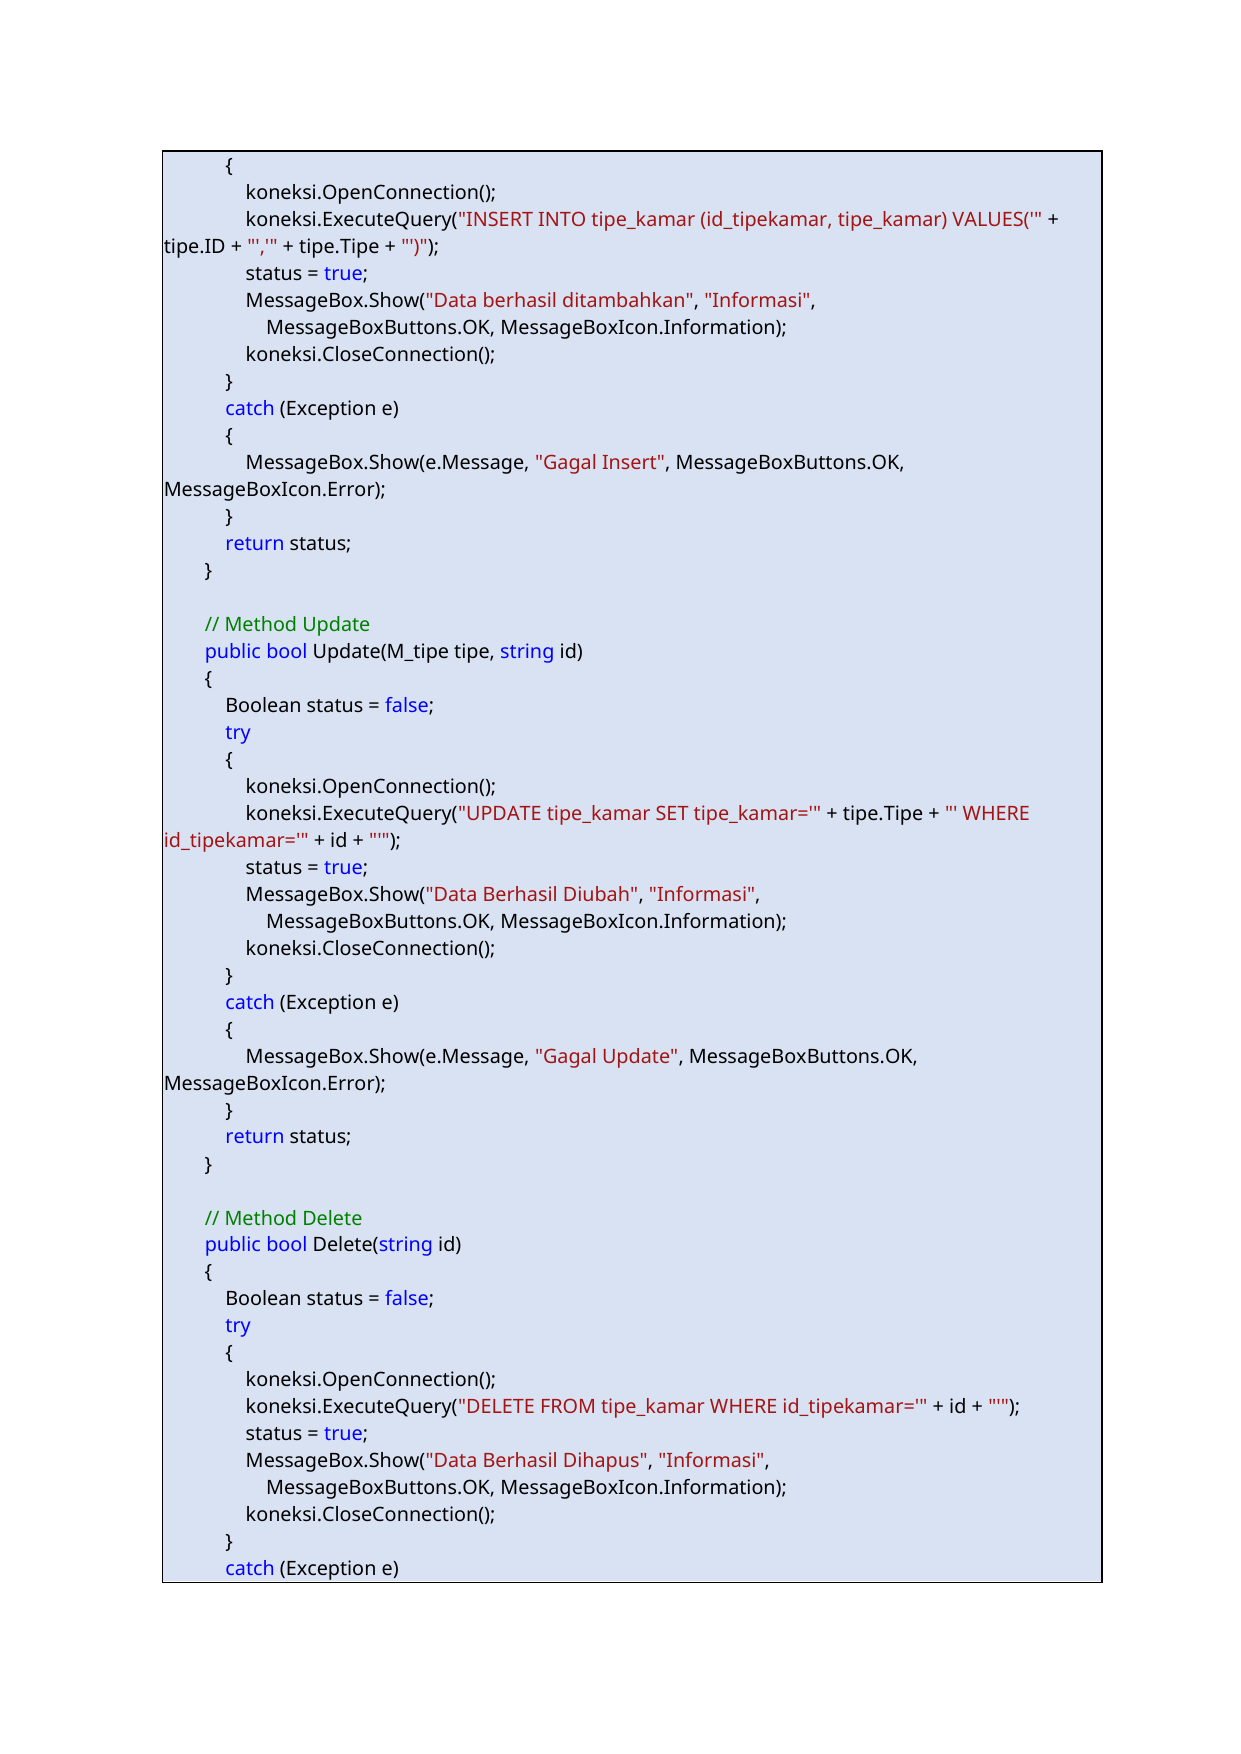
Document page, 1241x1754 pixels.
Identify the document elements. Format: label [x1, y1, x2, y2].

table_header [163, 152, 1101, 1581]
